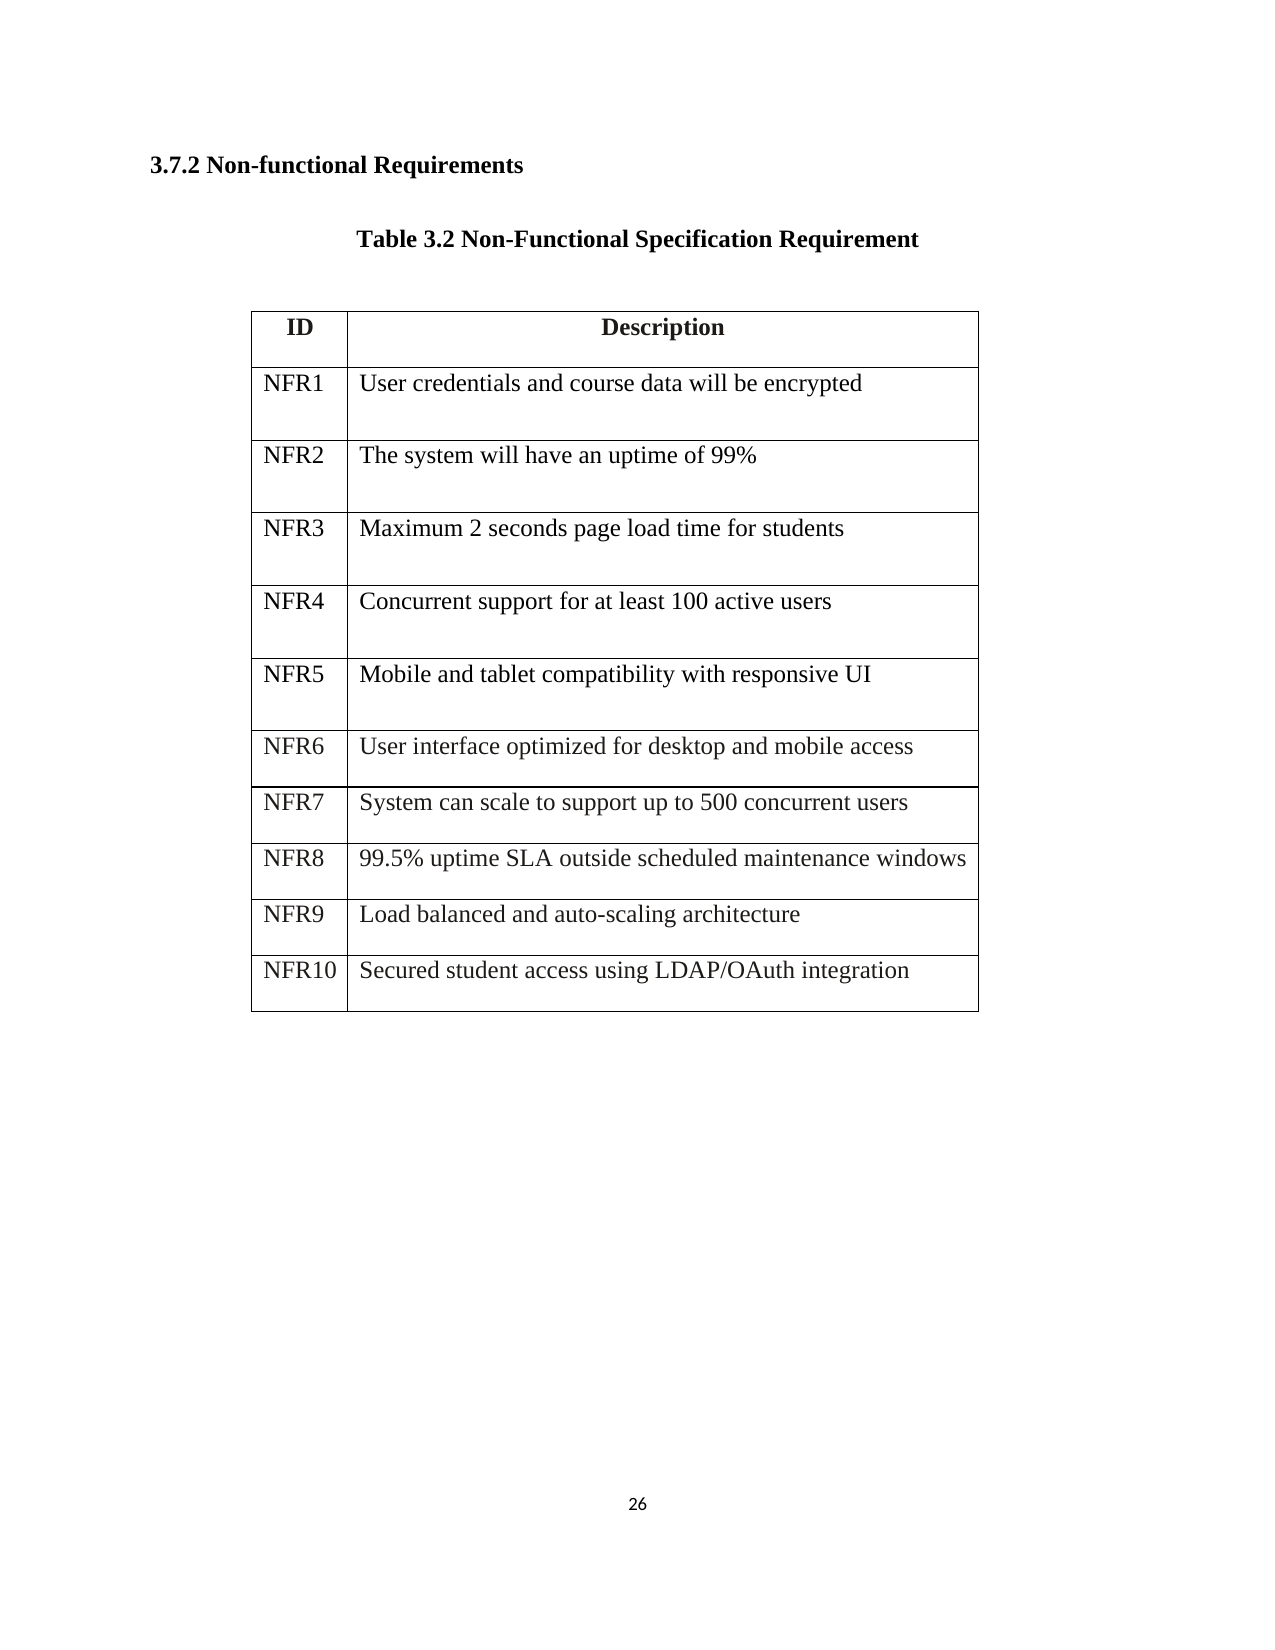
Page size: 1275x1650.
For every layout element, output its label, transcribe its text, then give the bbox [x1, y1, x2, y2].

table_cell NFR10 [252, 956, 347, 1011]
table_cell System can scale to support up to 500 concurrent users [348, 788, 978, 842]
text Table 3.2 Non-Functional Specification Requirement [150, 224, 1125, 253]
table_cell Secured student access using LDAP/OAuth integration [348, 956, 978, 1011]
table_cell NFR4 [252, 586, 347, 658]
table_cell NFR5 [252, 659, 347, 730]
table_cell NFR2 [252, 441, 347, 512]
table_cell 99.5% uptime SLA outside scheduled maintenance windows [348, 844, 978, 898]
table_cell Mobile and tablet compatibility with responsive UI [348, 659, 978, 730]
table_cell Load balanced and auto-scaling architecture [348, 900, 978, 954]
table_cell Concurrent support for at least 100 active users [348, 586, 978, 658]
table_cell NFR7 [252, 788, 347, 842]
table_cell NFR1 [252, 368, 347, 439]
table_cell User credentials and course data will be encrypted [348, 368, 978, 439]
table_cell Maximum 2 seconds page load time for students [348, 513, 978, 585]
table_cell NFR3 [252, 513, 347, 585]
table_cell NFR6 [252, 731, 347, 786]
table_cell User interface optimized for desktop and mobile access [348, 731, 978, 786]
table_header ID [252, 312, 347, 367]
text 3.7.2 Non-functional Requirements [150, 150, 1125, 179]
table_cell NFR8 [252, 844, 347, 898]
table_cell The system will have an uptime of 99% [348, 441, 978, 512]
table_header Description [348, 312, 978, 367]
table_cell NFR9 [252, 900, 347, 954]
